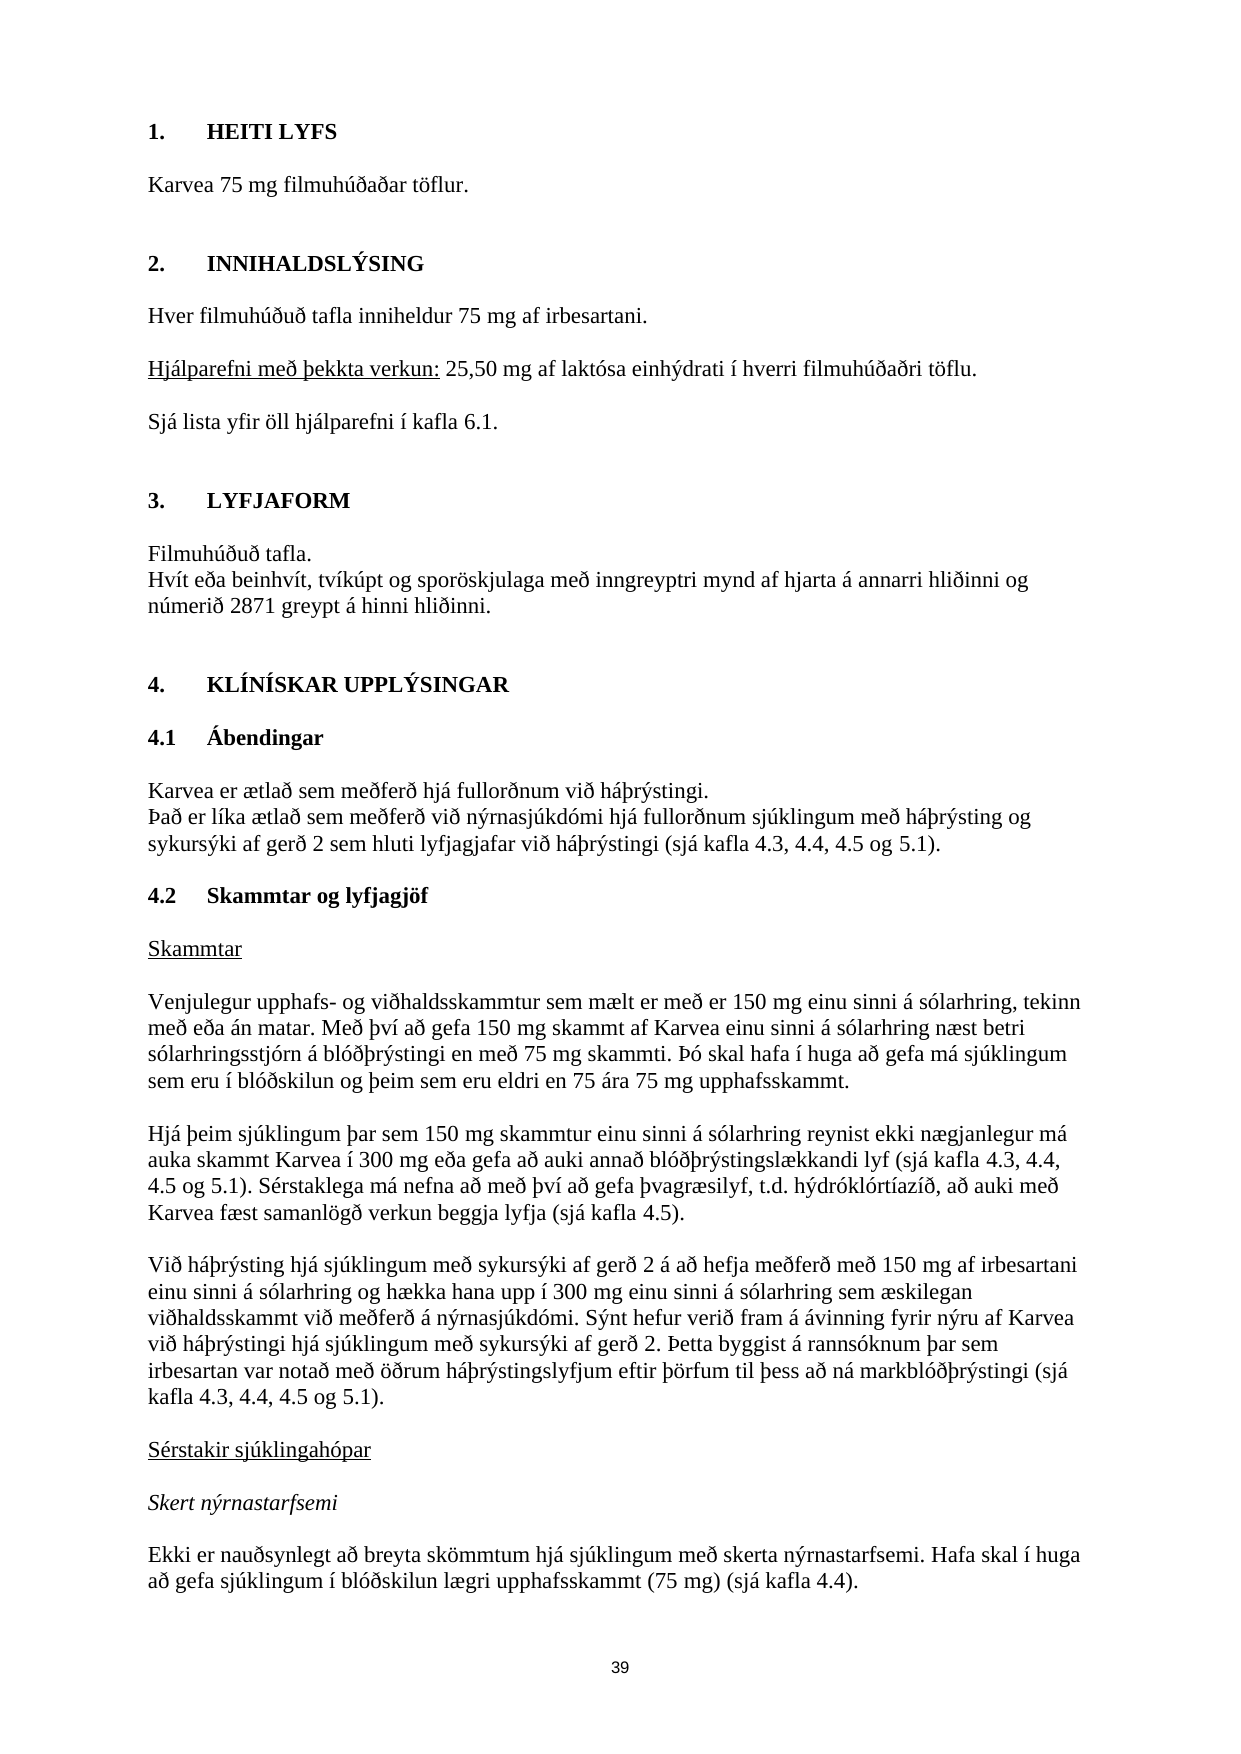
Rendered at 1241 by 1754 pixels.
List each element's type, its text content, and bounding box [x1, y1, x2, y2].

subtitle 3. LYFJAFORM [148, 487, 1093, 513]
subtitle 4.2 Skammtar og lyfjagjöf [148, 882, 1093, 909]
subtitle 1. HEITI LYFS [148, 118, 1093, 144]
text Ekki er nauðsynlegt að breyta skömmtum hjá sjúklingum með skerta nýrnastarfsemi. Hafa skal í huga að gefa sjúklingum í blóðskilun lægri upphafsskammt (75 mg) (sjá kafla 4.4). [148, 1541, 1093, 1594]
text Sjá lista yfir öll hjálparefni í kafla 6.1. [148, 408, 1093, 434]
text Venjulegur upphafs- og viðhaldsskammtur sem mælt er með er 150 mg einu sinni á sólarhring, tekinn með eða án matar. Með því að gefa 150 mg skammt af Karvea einu sinni á sólarhring næst betri sólarhringsstjórn á blóðþrýstingi en með 75 mg skammti. Þó skal hafa í huga að gefa má sjúklingum sem eru í blóðskilun og þeim sem eru eldri en 75 ára 75 mg upphafsskammt. [148, 988, 1093, 1093]
text Hjálparefni með þekkta verkun: 25,50 mg af laktósa einhýdrati í hverri filmuhúðaðri töflu. [148, 355, 1093, 382]
text Sérstakir sjúklingahópar [148, 1436, 1093, 1462]
text Það er líka ætlað sem meðferð við nýrnasjúkdómi hjá fullorðnum sjúklingum með háþrýsting og sykursýki af gerð 2 sem hluti lyfjagjafar við háþrýstingi (sjá kafla 4.3, 4.4, 4.5 og 5.1). [148, 803, 1093, 856]
text Karvea 75 mg filmuhúðaðar töflur. [148, 171, 1093, 197]
text Hvít eða beinhvít, tvíkúpt og sporöskjulaga með inngreyptri mynd af hjarta á annarri hliðinni og númerið 2871 greypt á hinni hliðinni. [148, 566, 1093, 619]
text Filmuhúðuð tafla. [148, 540, 1093, 566]
subtitle 4.1 Ábendingar [148, 724, 1093, 751]
subtitle 4. KLÍNÍSKAR UPPLÝSINGAR [148, 672, 1093, 698]
text Hver filmuhúðuð tafla inniheldur 75 mg af irbesartani. [148, 303, 1093, 329]
text Hjá þeim sjúklingum þar sem 150 mg skammtur einu sinni á sólarhring reynist ekki nægjanlegur má auka skammt Karvea í 300 mg eða gefa að auki annað blóðþrýstingslækkandi lyf (sjá kafla 4.3, 4.4, 4.5 og 5.1). Sérstaklega má nefna að með því að gefa þvagræsilyf, t.d. hýdróklórtíazíð, að auki með Karvea fæst samanlögð verkun beggja lyfja (sjá kafla 4.5). [148, 1119, 1093, 1225]
text Við háþrýsting hjá sjúklingum með sykursýki af gerð 2 á að hefja meðferð með 150 mg af irbesartani einu sinni á sólarhring og hækka hana upp í 300 mg einu sinni á sólarhring sem æskilegan viðhaldsskammt við meðferð á nýrnasjúkdómi. Sýnt hefur verið fram á ávinning fyrir nýru af Karvea við háþrýstingi hjá sjúklingum með sykursýki af gerð 2. Þetta byggist á rannsóknum þar sem irbesartan var notað með öðrum háþrýstingslyfjum eftir þörfum til þess að ná markblóðþrýstingi (sjá kafla 4.3, 4.4, 4.5 og 5.1). [148, 1251, 1093, 1409]
text Skert nýrnastarfsemi [148, 1488, 1093, 1515]
text Karvea er ætlað sem meðferð hjá fullorðnum við háþrýstingi. [148, 777, 1093, 803]
text Skammtar [148, 935, 1093, 961]
subtitle 2. INNIHALDSLÝSING [148, 250, 1093, 276]
